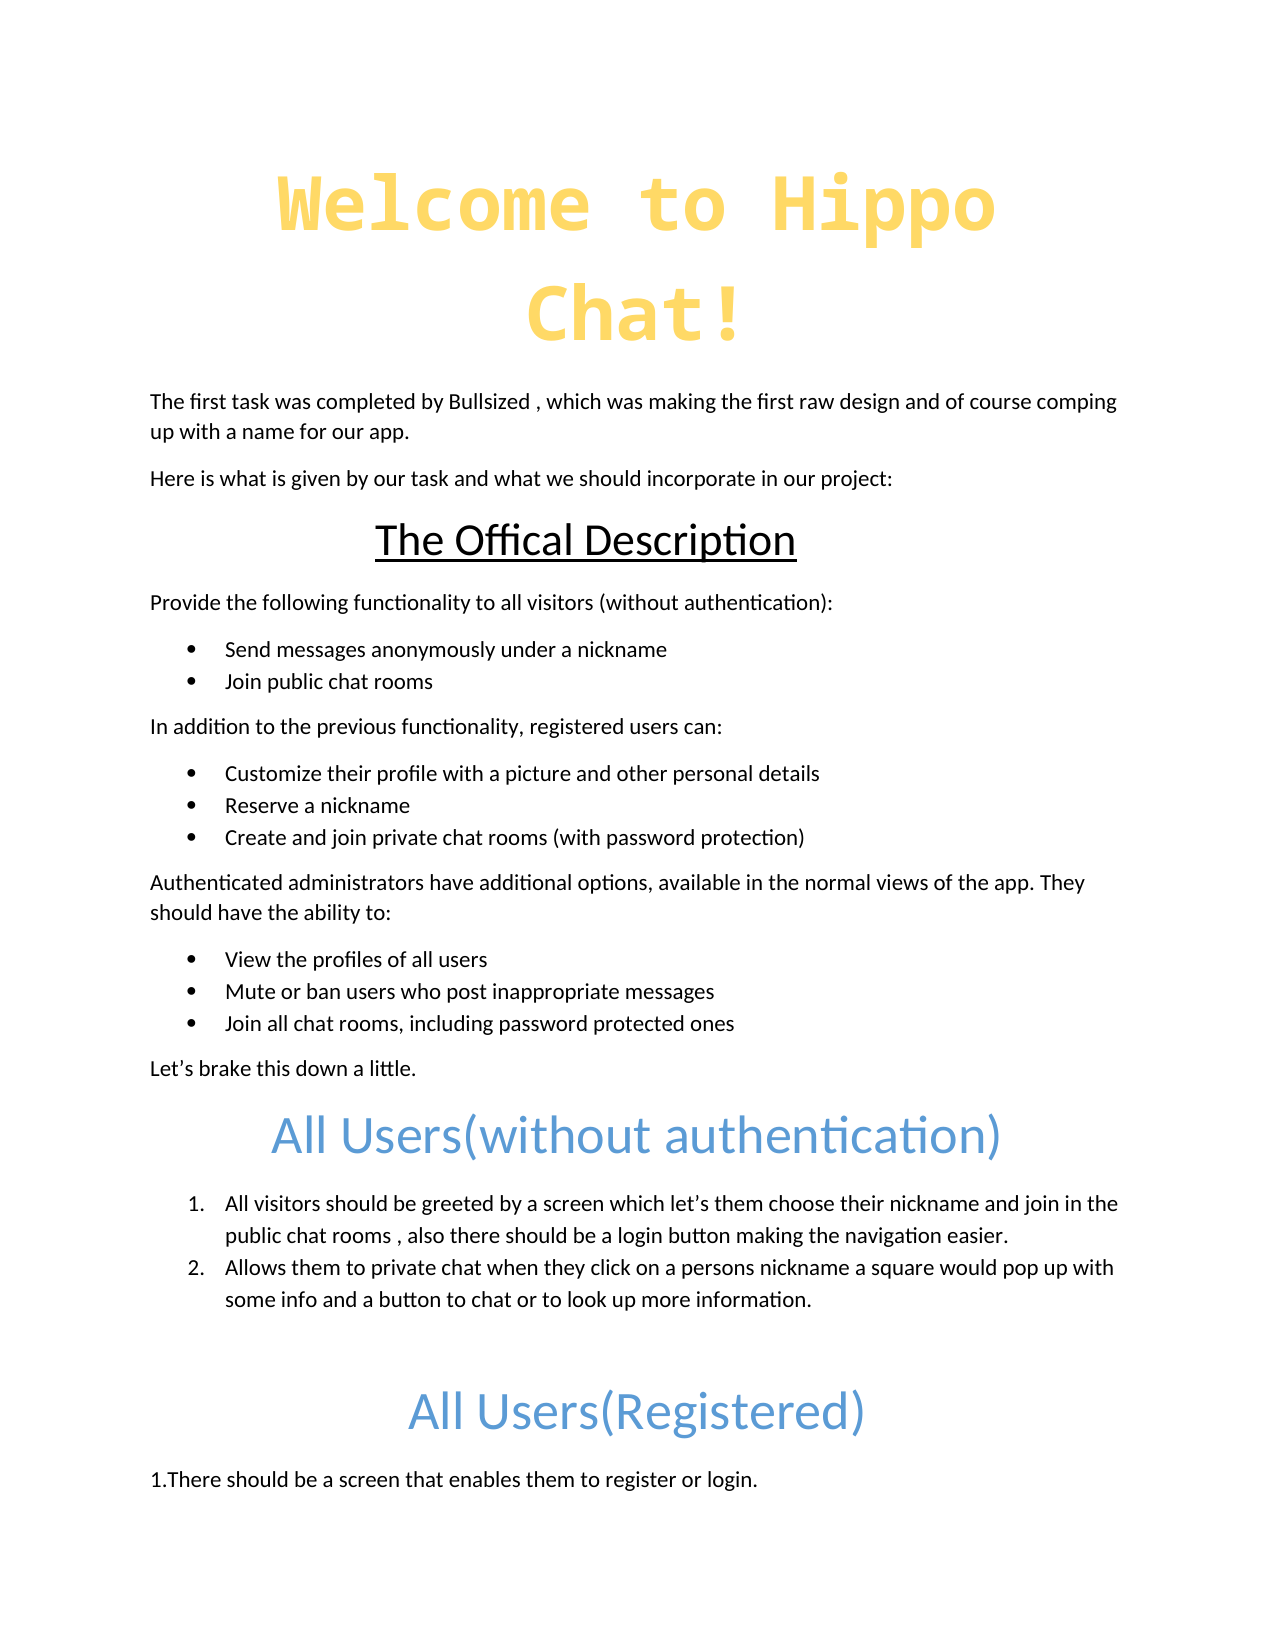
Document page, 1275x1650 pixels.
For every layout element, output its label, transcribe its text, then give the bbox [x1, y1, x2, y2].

list Reserve a nickname [187, 791, 1125, 819]
text All Users(Registered) [150, 1377, 1125, 1443]
text Provide the following functionality to all visitors (without authentication): [150, 588, 1125, 616]
list View the profiles of all users [187, 945, 1125, 973]
text Let’s brake this down a little. [150, 1054, 1125, 1082]
text The Offical Description [150, 511, 1125, 567]
list Join all chat rooms, including password protected ones [187, 1009, 1125, 1037]
text In addition to the previous functionality, registered users can: [150, 712, 1125, 740]
text 1.There should be a screen that enables them to register or login. [150, 1465, 1125, 1493]
list Join public chat rooms [187, 667, 1125, 695]
text Here is what is given by our task and what we should incorporate in our project: [150, 464, 1125, 492]
text Authenticated administrators have additional options, available in the normal views of the app. They should have the ability to: [150, 868, 1125, 926]
text The first task was completed by Bullsized , which was making the first raw design and of course comping up with a name for our app. [150, 387, 1125, 446]
text Welcome to Hippo Chat! [150, 150, 1125, 362]
list Allows them to private chat when they click on a persons nickname a square would pop up with some info and a button to chat or to look up more information. [187, 1253, 1125, 1313]
list Mute or ban users who post inappropriate messages [187, 977, 1125, 1005]
list All visitors should be greeted by a screen which let’s them choose their nickname and join in the public chat rooms , also there should be a login button making the navigation easier. [187, 1189, 1125, 1249]
text All Users(without authentication) [150, 1101, 1125, 1167]
list Create and join private chat rooms (with password protection) [187, 823, 1125, 851]
list Send messages anonymously under a nickname [187, 635, 1125, 663]
list Customize their profile with a picture and other personal details [187, 759, 1125, 787]
